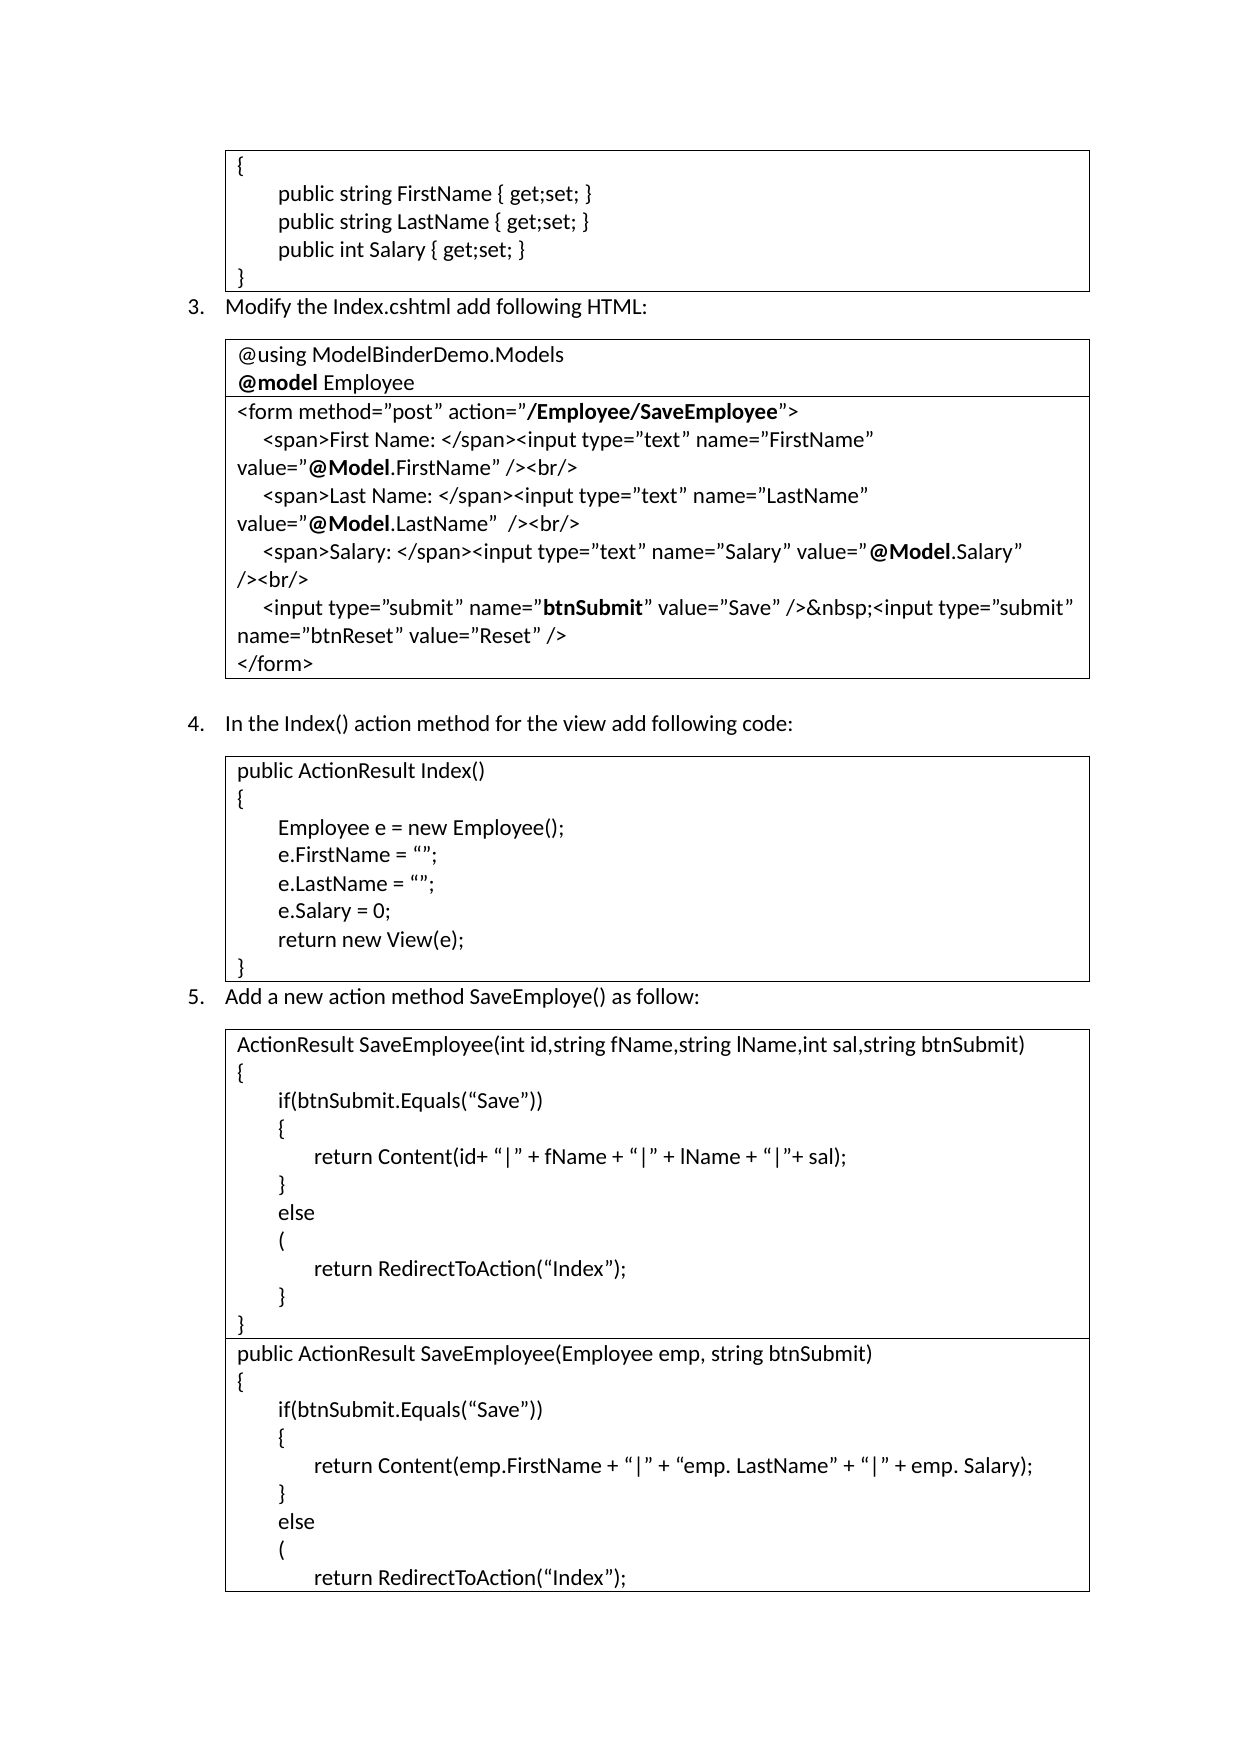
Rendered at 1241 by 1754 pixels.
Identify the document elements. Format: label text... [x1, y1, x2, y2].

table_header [226, 151, 1089, 291]
table_header ActionResult SaveEmployee(int id,string fName,string lName,int sal,string btnSubmit) { if(btnSubmit.Equals(“Save”)) { return Content(id+ “|” + fName + “|” + lName + “|”+ sal); } else ( return RedirectToAction(“Index”); } } [226, 1030, 1089, 1338]
list In the Index() action method for the view add following code: [187, 709, 1090, 737]
table_cell <form method=”post” action=”/Employee/SaveEmployee”> <span>First Name: </span><input type=”text” name=”FirstName” value=”@Model.FirstName” /><br/> <span>Last Name: </span><input type=”text” name=”LastName” value=”@Model.LastName” /><br/> <span>Salary: </span><input type=”text” name=”Salary” value=”@Model.Salary” /><br/> <input type=”submit” name=”btnSubmit” value=”Save” />&nbsp;<input type=”submit” name=”btnReset” value=”Reset” /> </form> [226, 397, 1089, 677]
list Modify the Index.cshtml add following HTML: [187, 292, 1090, 320]
table_header public ActionResult Index() { Employee e = new Employee(); e.FirstName = “”; e.LastName = “”; e.Salary = 0; return new View(e); } [226, 757, 1089, 981]
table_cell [226, 1339, 1089, 1591]
list Add a new action method SaveEmploye() as follow: [187, 982, 1090, 1010]
table_header @using ModelBinderDemo.Models @model Employee [226, 340, 1089, 396]
